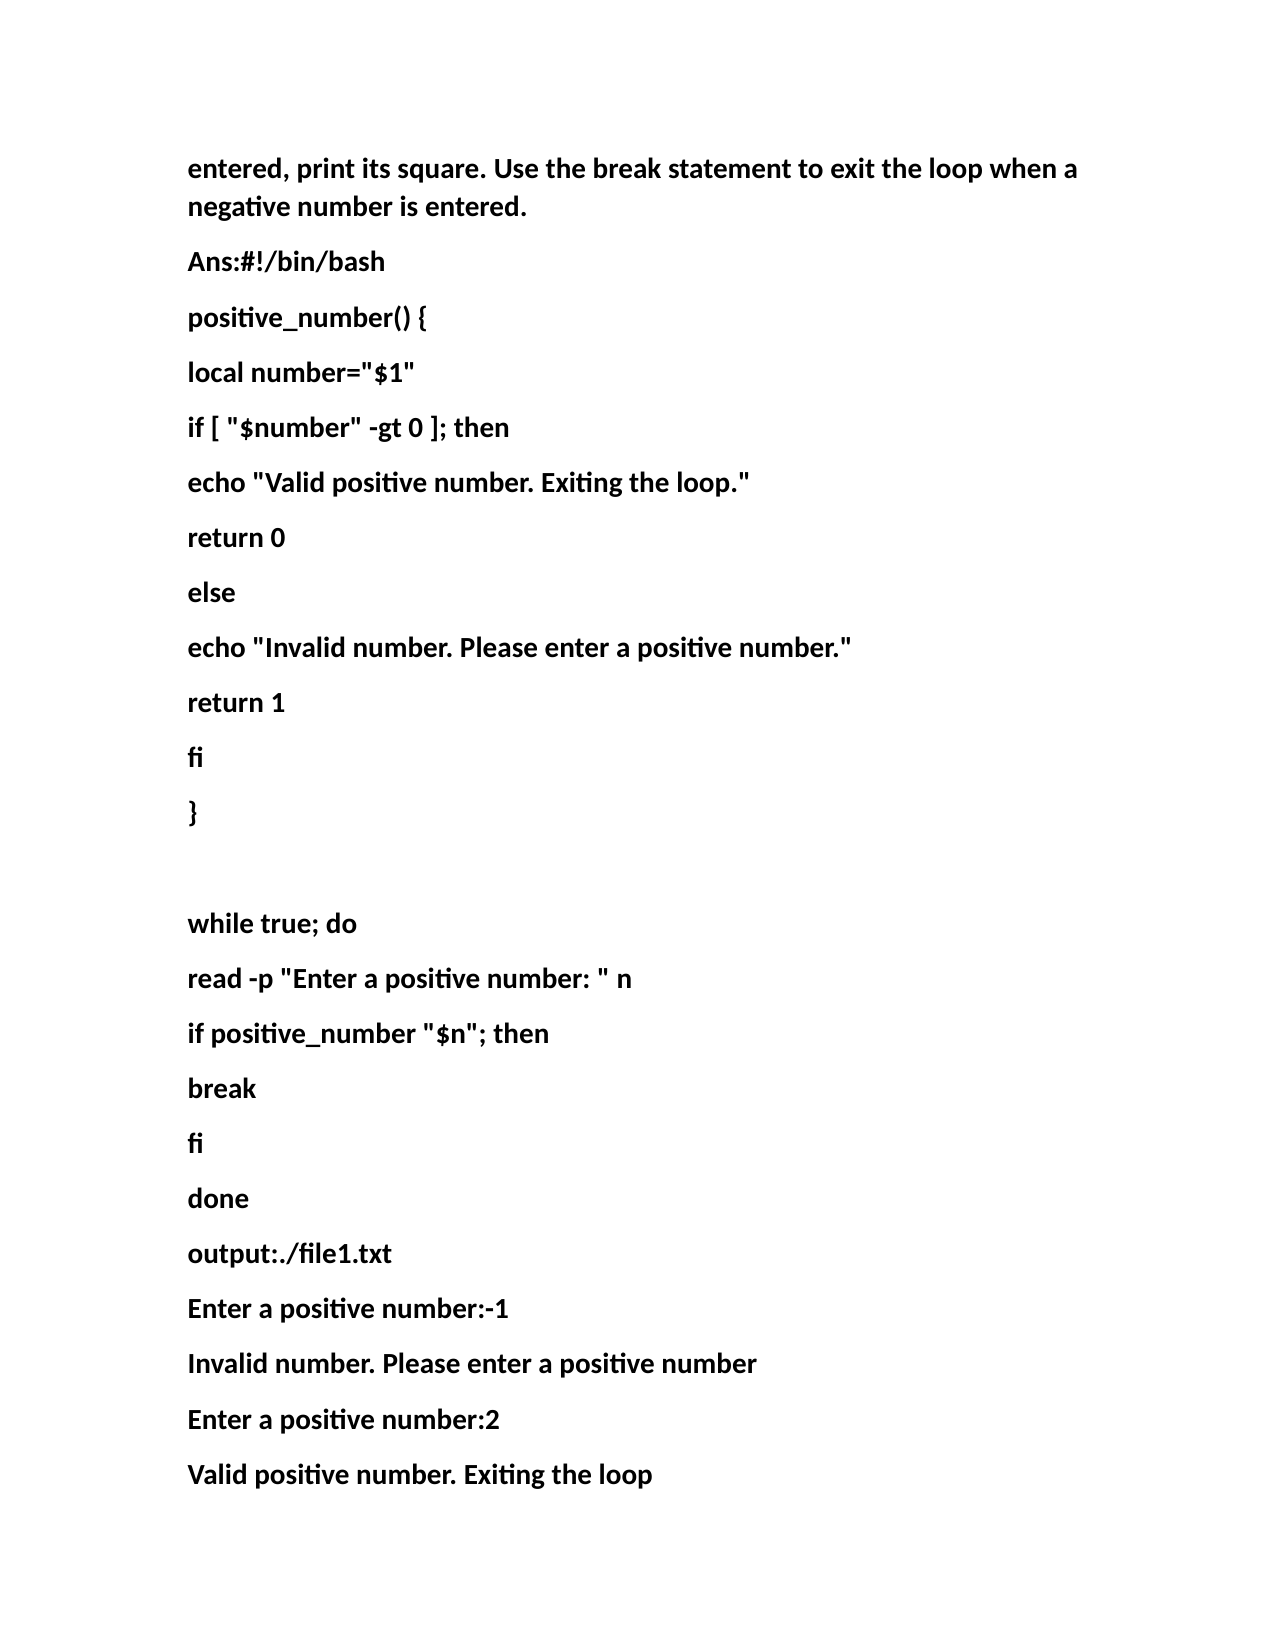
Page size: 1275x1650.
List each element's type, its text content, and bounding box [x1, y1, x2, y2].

text done [187, 1180, 1125, 1216]
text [187, 150, 1125, 224]
text Enter a positive number:-1 [187, 1291, 1125, 1326]
text return 0 [187, 519, 1125, 555]
text echo "Invalid number. Please enter a positive number." [187, 629, 1125, 665]
text return 1 [187, 684, 1125, 720]
text positive_number() { [187, 299, 1125, 334]
text while true; do [187, 905, 1125, 940]
text fi [187, 739, 1125, 775]
text if positive_number "$n"; then [187, 1015, 1125, 1051]
text Invalid number. Please enter a positive number [187, 1346, 1125, 1381]
text break [187, 1070, 1125, 1106]
text read -p "Enter a positive number: " n [187, 960, 1125, 996]
text output:./file1.txt [187, 1235, 1125, 1271]
text Enter a positive number:2 [187, 1401, 1125, 1436]
text Ans:#!/bin/bash [187, 243, 1125, 279]
text local number="$1" [187, 354, 1125, 389]
text Valid positive number. Exiting the loop [187, 1456, 1125, 1491]
text fi [187, 1125, 1125, 1161]
text else [187, 574, 1125, 610]
text echo "Valid positive number. Exiting the loop." [187, 464, 1125, 499]
text } [187, 794, 1125, 830]
text if [ "$number" -gt 0 ]; then [187, 409, 1125, 444]
